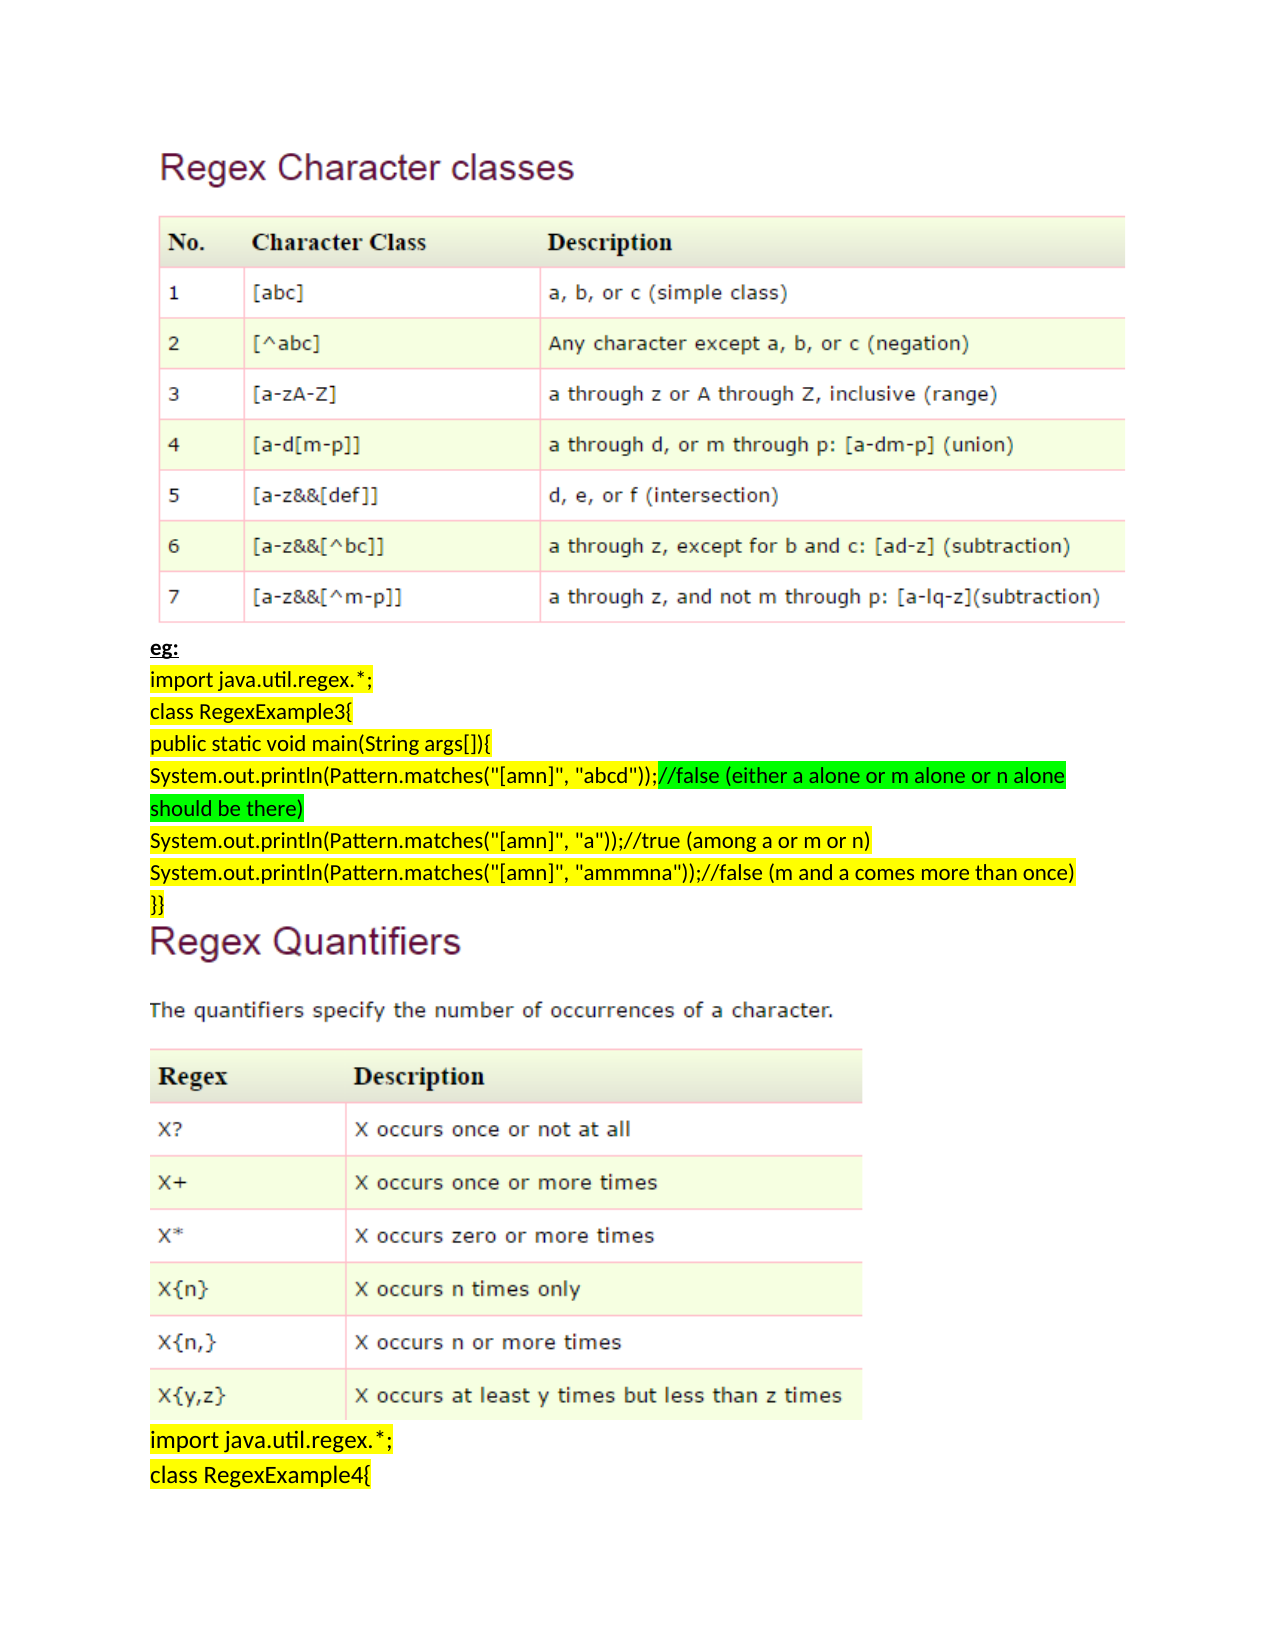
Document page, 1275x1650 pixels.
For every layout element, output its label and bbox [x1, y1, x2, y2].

picture [150, 150, 1125, 629]
picture [150, 922, 863, 1420]
text [150, 629, 1125, 1489]
